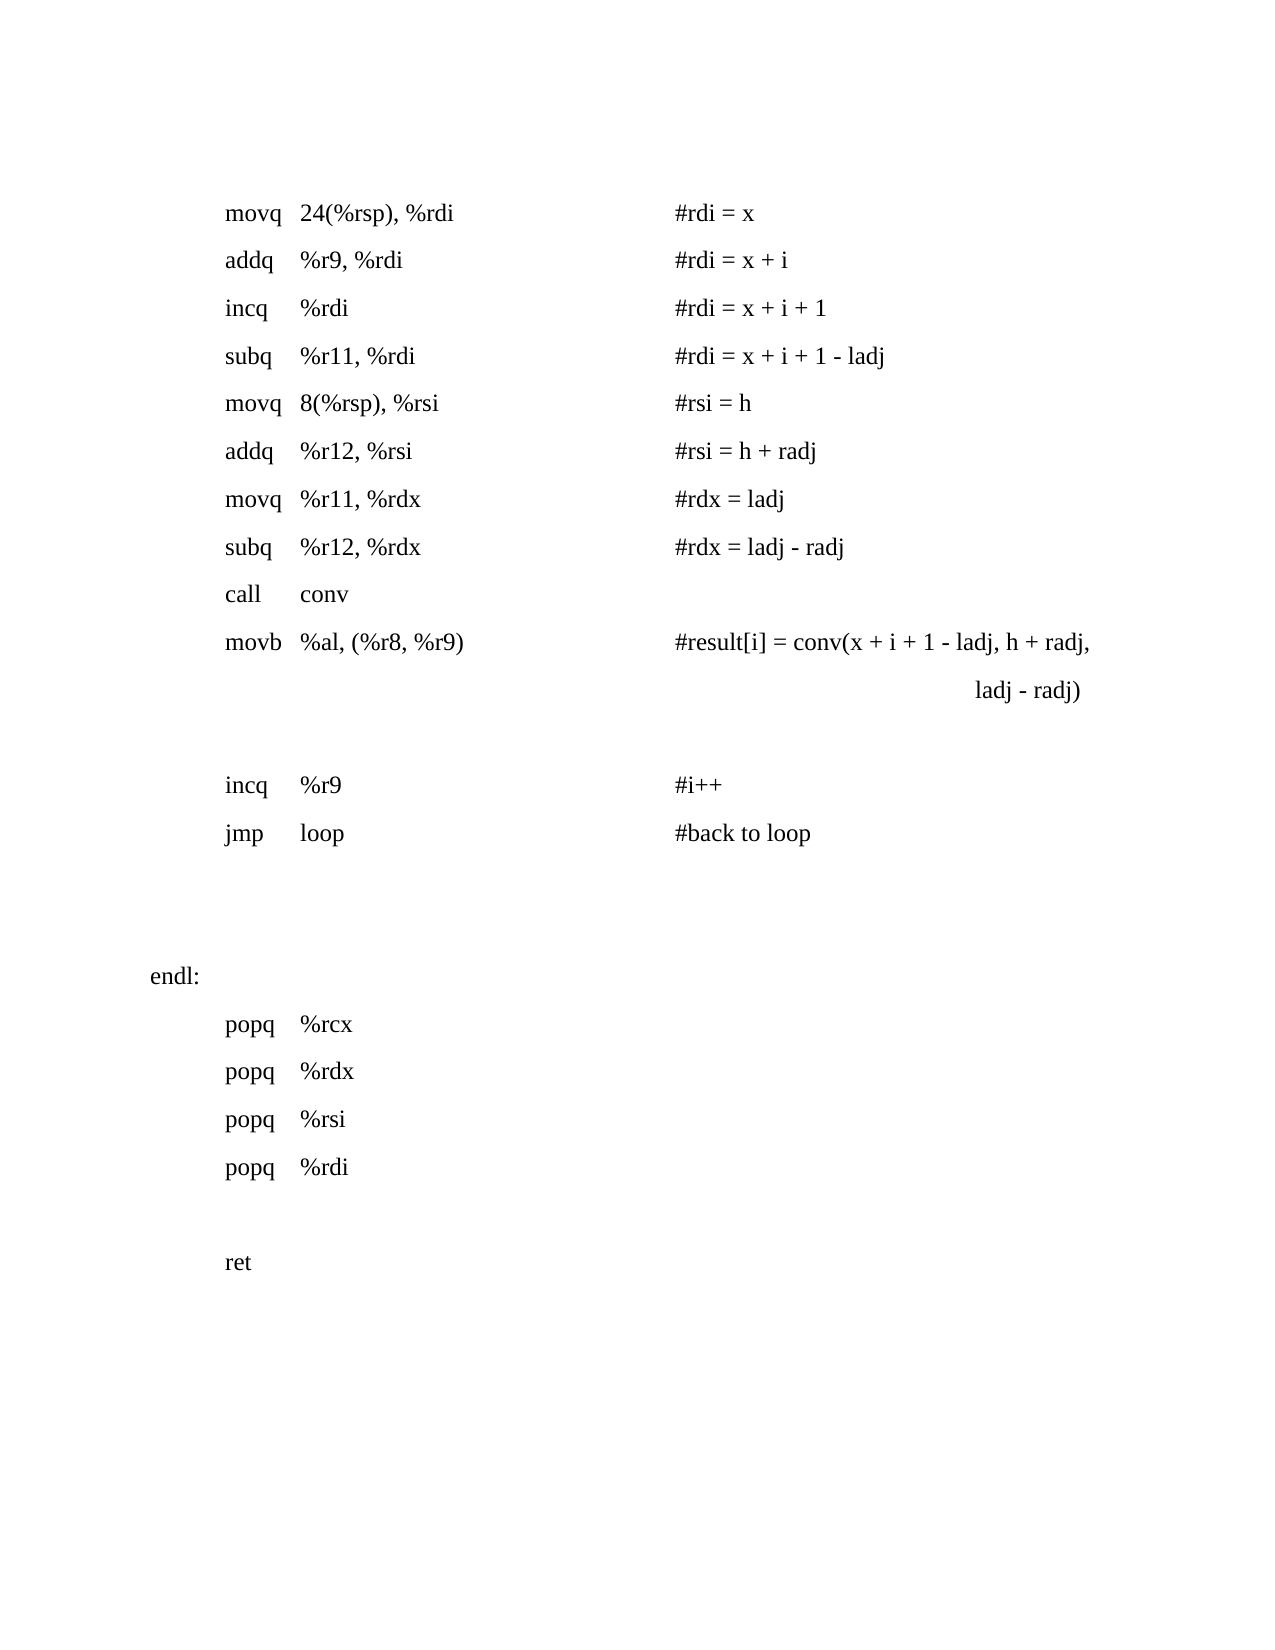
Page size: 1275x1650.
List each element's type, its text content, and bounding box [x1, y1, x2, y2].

text jmp loop #back to loop [150, 818, 1125, 847]
text movq 8(%rsp), %rsi #rsi = h [150, 388, 1125, 417]
text addq %r12, %rsi #rsi = h + radj [150, 436, 1125, 465]
text popq %rcx [150, 1009, 1125, 1037]
text incq %rdi #rdi = x + i + 1 [150, 293, 1125, 322]
text ret [150, 1247, 1125, 1276]
text subq %r12, %rdx #rdx = ladj - radj [150, 532, 1125, 560]
text popq %rdi [150, 1152, 1125, 1181]
text addq %r9, %rdi #rdi = x + i [150, 245, 1125, 274]
text endl: [150, 961, 1125, 990]
text popq %rsi [150, 1104, 1125, 1133]
text movb %al, (%r8, %r9) #result[i] = conv(x + i + 1 - ladj, h + radj, [150, 627, 1125, 656]
text subq %r11, %rdi #rdi = x + i + 1 - ladj [150, 341, 1125, 369]
text call conv [150, 579, 1125, 608]
text ladj - radj) [900, 675, 1125, 703]
text popq %rdx [150, 1056, 1125, 1085]
text incq %r9 #i++ [150, 770, 1125, 799]
text movq %r11, %rdx #rdx = ladj [150, 484, 1125, 513]
text movq 24(%rsp), %rdi #rdi = x [150, 198, 1125, 226]
